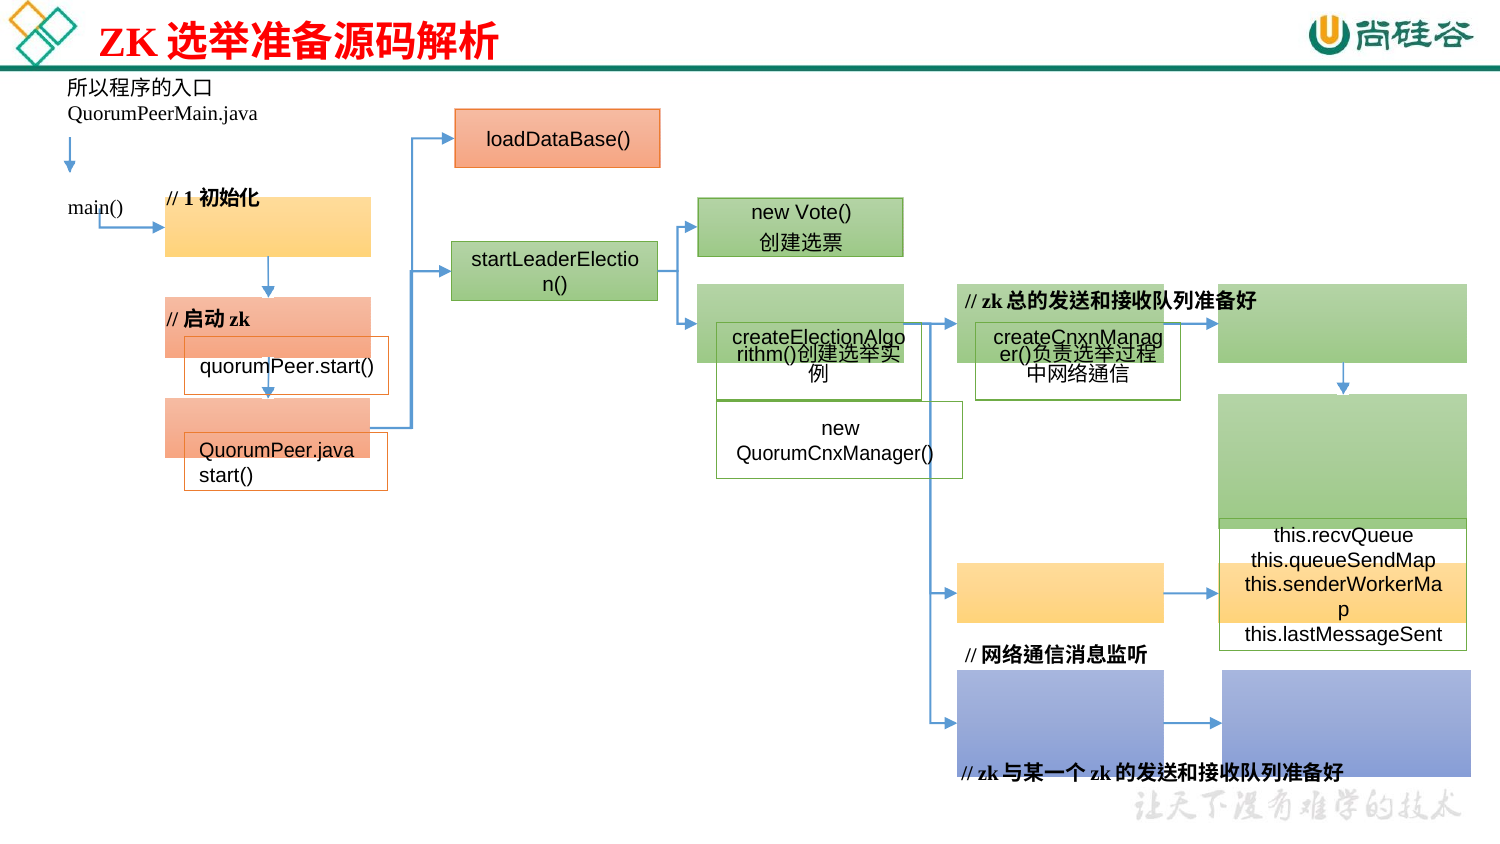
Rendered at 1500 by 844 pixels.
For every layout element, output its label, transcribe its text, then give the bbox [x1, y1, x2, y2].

picture [1253, 631, 1258, 640]
text QuorumPeerMain.java main() // 1 初始化 [67, 101, 262, 219]
subtitle ZK选举准备源码解析 [98, 0, 1500, 71]
picture [1318, 629, 1322, 640]
text // zk与某一个zk的发送和接收队列准备好 [961, 695, 1500, 787]
text // 网络通信消息监听 [965, 640, 1500, 669]
picture [1220, 519, 1466, 640]
picture [0, 0, 1500, 823]
picture [1325, 630, 1329, 640]
text 所以程序的入口 [67, 74, 1500, 101]
text // zk总的发送和接收队列准备好 [965, 286, 1500, 314]
picture [1428, 631, 1433, 640]
text // 启动zk [166, 304, 250, 333]
